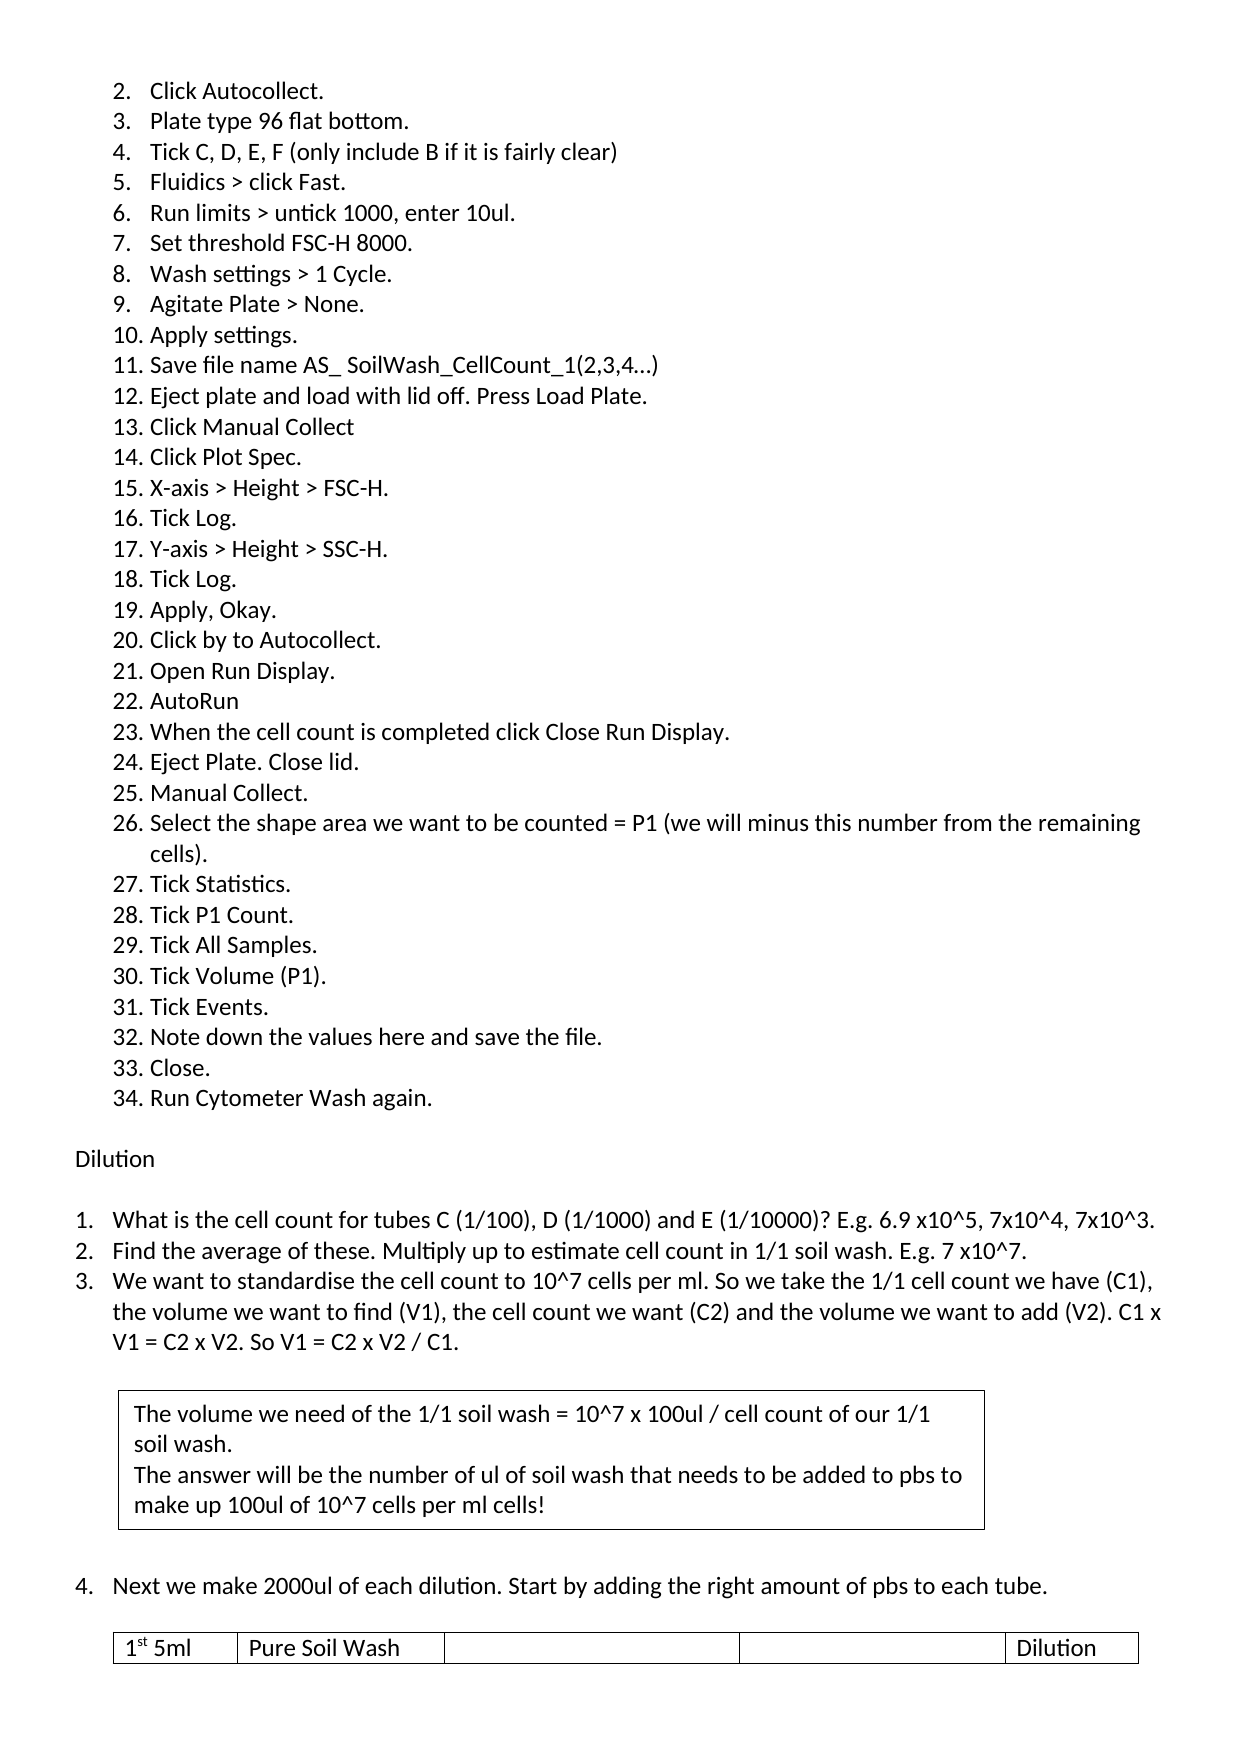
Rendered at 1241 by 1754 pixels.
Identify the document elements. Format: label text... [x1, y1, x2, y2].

list Click Plot Spec. [112, 441, 1165, 472]
list Tick Log. [112, 563, 1165, 594]
list Apply, Okay. [112, 594, 1165, 624]
list Note down the values here and save the file. [112, 1021, 1165, 1052]
list Run Cytometer Wash again. [112, 1082, 1165, 1113]
table_header [445, 1633, 739, 1663]
list Next we make 2000ul of each dilution. Start by adding the right amount of pbs to each tube. [75, 1571, 1165, 1601]
list Apply settings. [112, 319, 1165, 350]
list Agitate Plate > None. [112, 289, 1165, 319]
list Find the average of these. Multiply up to estimate cell count in 1/1 soil wash. E.g. 7 x10^7. [75, 1235, 1165, 1265]
table_header Dilution [1006, 1633, 1138, 1663]
text Dilution [75, 1143, 1165, 1174]
list Wash settings > 1 Cycle. [112, 258, 1165, 289]
list Open Run Display. [112, 655, 1165, 685]
list Set threshold FSC-H 8000. [112, 228, 1165, 258]
list Close. [112, 1052, 1165, 1082]
table_header 1st 5ml tube [114, 1633, 237, 1663]
list Click Autocollect. [112, 75, 1165, 106]
list Run limits > untick 1000, enter 10ul. [112, 197, 1165, 228]
list Plate type 96 flat bottom. [112, 106, 1165, 136]
list Click by to Autocollect. [112, 624, 1165, 655]
list Tick Log. [112, 502, 1165, 533]
list Save file name AS_ SoilWash_CellCount_1(2,3,4…) [112, 350, 1165, 380]
list X-axis > Height > FSC-H. [112, 472, 1165, 502]
list Eject plate and load with lid off. Press Load Plate. [112, 380, 1165, 411]
list What is the cell count for tubes C (1/100), D (1/1000) and E (1/10000)? E.g. 6.9 x10^5, 7x10^4, 7x10^3. [75, 1204, 1165, 1235]
list Eject Plate. Close lid. [112, 746, 1165, 777]
list Select the shape area we want to be counted = P1 (we will minus this number from the remaining cells). [112, 807, 1165, 868]
list We want to standardise the cell count to 10^7 cells per ml. So we take the 1/1 cell count we have (C1), the volume we want to find (V1), the cell count we want (C2) and the volume we want to add (V2). C1 x V1 = C2 x V2. So V1 = C2 x V2 / C1. [75, 1265, 1165, 1357]
list AutoRun [112, 685, 1165, 716]
list When the cell count is completed click Close Run Display. [112, 716, 1165, 746]
table_header [740, 1633, 1005, 1663]
list Tick All Samples. [112, 929, 1165, 960]
list Tick C, D, E, F (only include B if it is fairly clear) [112, 136, 1165, 167]
list Manual Collect. [112, 777, 1165, 807]
list Click Manual Collect [112, 411, 1165, 441]
list Tick Volume (P1). [112, 960, 1165, 991]
list Tick Statistics. [112, 868, 1165, 899]
table_header Pure Soil Wash [238, 1633, 444, 1663]
list Tick P1 Count. [112, 899, 1165, 929]
list Tick Events. [112, 991, 1165, 1021]
list Fluidics > click Fast. [112, 167, 1165, 197]
list Y-axis > Height > SSC-H. [112, 533, 1165, 563]
